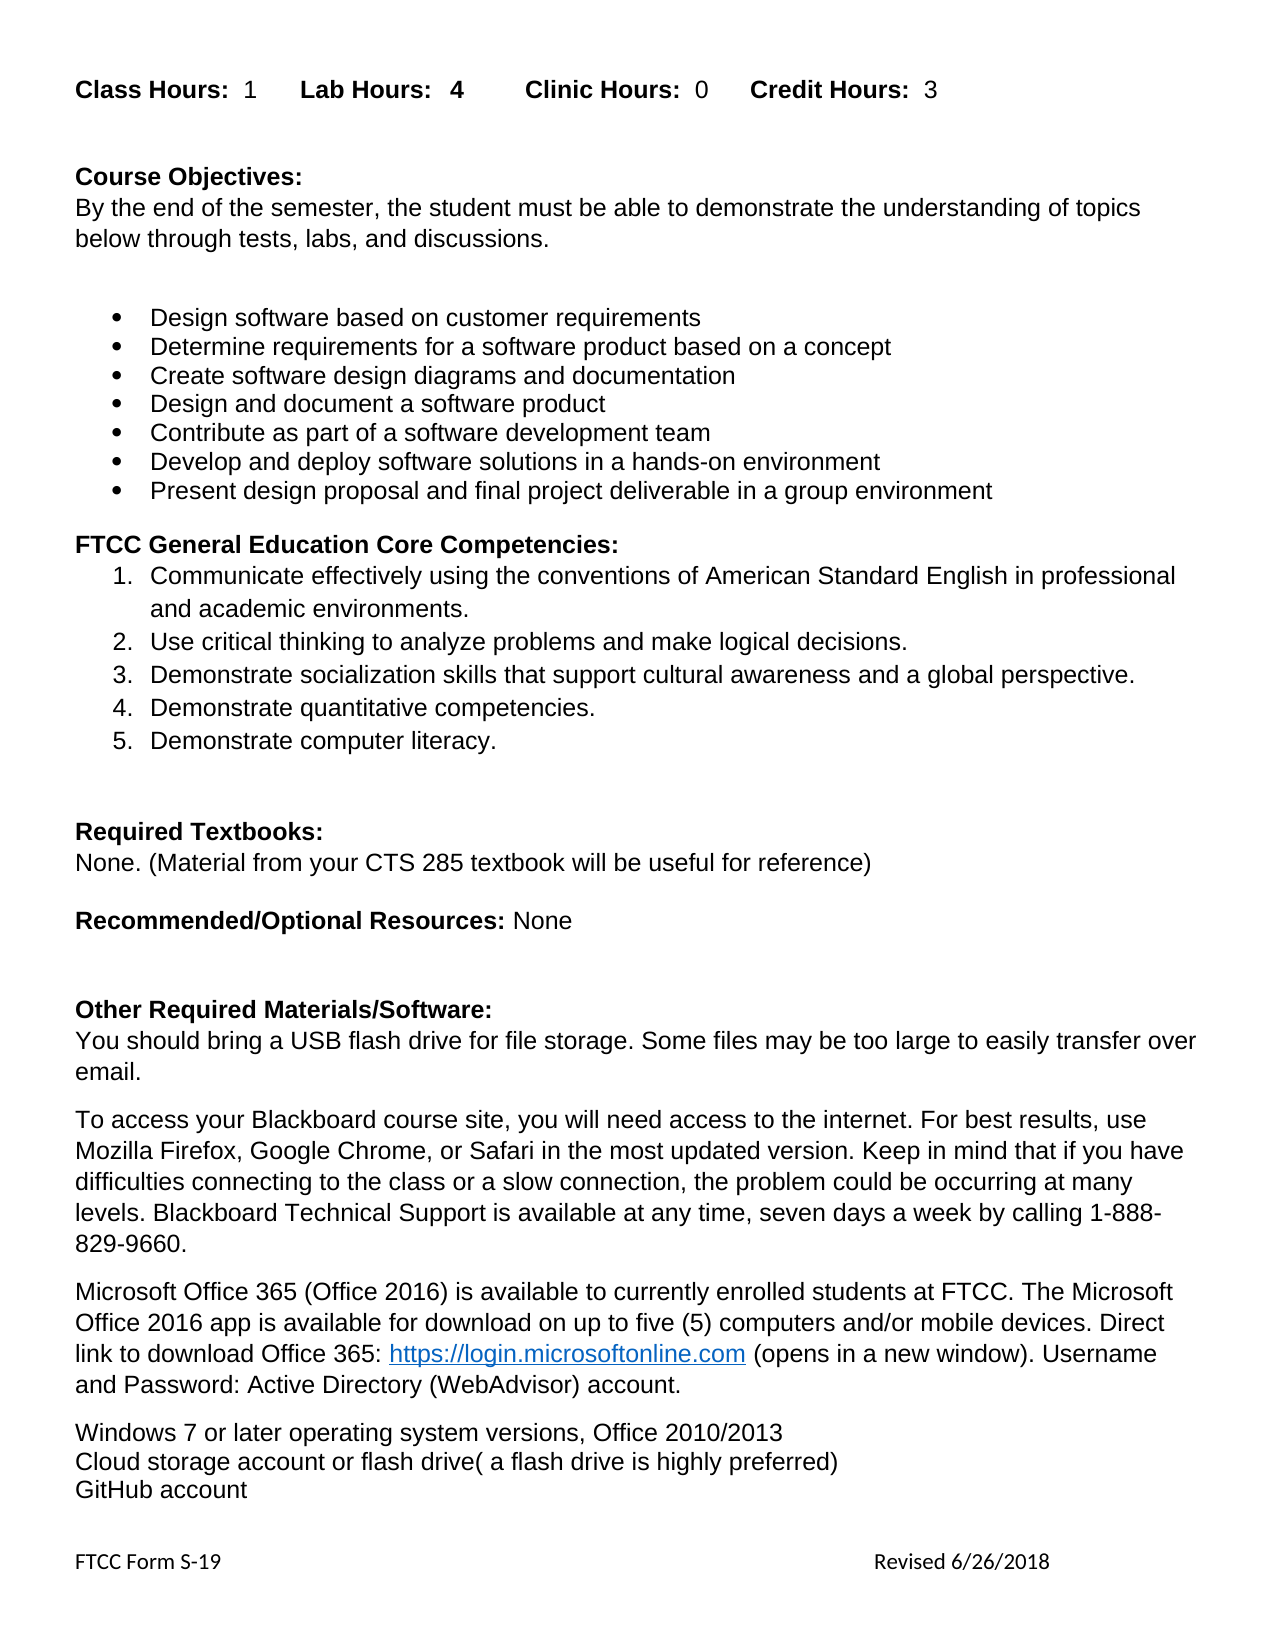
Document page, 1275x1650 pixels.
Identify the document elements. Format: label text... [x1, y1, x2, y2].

text GitHub account [75, 1475, 1200, 1504]
subtitle Course Objectives: [75, 162, 1200, 191]
subtitle Class Hours: 1 Lab Hours: 4 Clinic Hours: 0 Credit Hours: 3 [75, 75, 1200, 104]
text Microsoft Office 365 (Office 2016) is available to currently enrolled students at FTCC. The Microsoft Office 2016 app is available for download on up to five (5) computers and/or mobile devices. Direct link to download Office 365: https://login.microsoftonline.com (opens in a new window). Username and Password: Active Directory (WebAdvisor) account. [75, 1277, 1200, 1399]
list Demonstrate socialization skills that support cultural awareness and a global perspective. [112, 660, 1200, 689]
subtitle Other Required Materials/Software: [75, 995, 1200, 1024]
subtitle Recommended/Optional Resources: None [75, 906, 1200, 935]
subtitle FTCC General Education Core Competencies: [75, 530, 1200, 559]
text To access your Blackboard course site, you will need access to the internet. For best results, use Mozilla Firefox, Google Chrome, or Safari in the most updated version. Keep in mind that if you have difficulties connecting to the class or a slow connection, the problem could be occurring at many levels. Blackboard Technical Support is available at any time, seven days a week by calling 1-888-829-9660. [75, 1105, 1200, 1258]
subtitle Required Textbooks: [75, 817, 1200, 846]
list Design software based on customer requirements [112, 303, 1200, 332]
list Design and document a software product [112, 389, 1200, 418]
list Present design proposal and final project deliverable in a group environment [112, 476, 1200, 505]
text Cloud storage account or flash drive( a flash drive is highly preferred) [75, 1446, 1200, 1475]
text By the end of the semester, the student must be able to demonstrate the understanding of topics below through tests, labs, and discussions. [75, 193, 1200, 284]
list Determine requirements for a software product based on a concept [112, 332, 1200, 361]
text None. (Material from your CTS 285 textbook will be useful for reference) [75, 848, 1200, 877]
list Contribute as part of a software development team [112, 418, 1200, 447]
list Develop and deploy software solutions in a hands-on environment [112, 447, 1200, 476]
text Windows 7 or later operating system versions, Office 2010/2013 [75, 1418, 1200, 1446]
list Communicate effectively using the conventions of American Standard English in professional and academic environments. [112, 561, 1200, 623]
list Demonstrate computer literacy. [112, 726, 1200, 755]
text You should bring a USB flash drive for file storage. Some files may be too large to easily transfer over email. [75, 1026, 1200, 1086]
list Demonstrate quantitative competencies. [112, 693, 1200, 722]
list Create software design diagrams and documentation [112, 361, 1200, 389]
list Use critical thinking to analyze problems and make logical decisions. [112, 627, 1200, 656]
